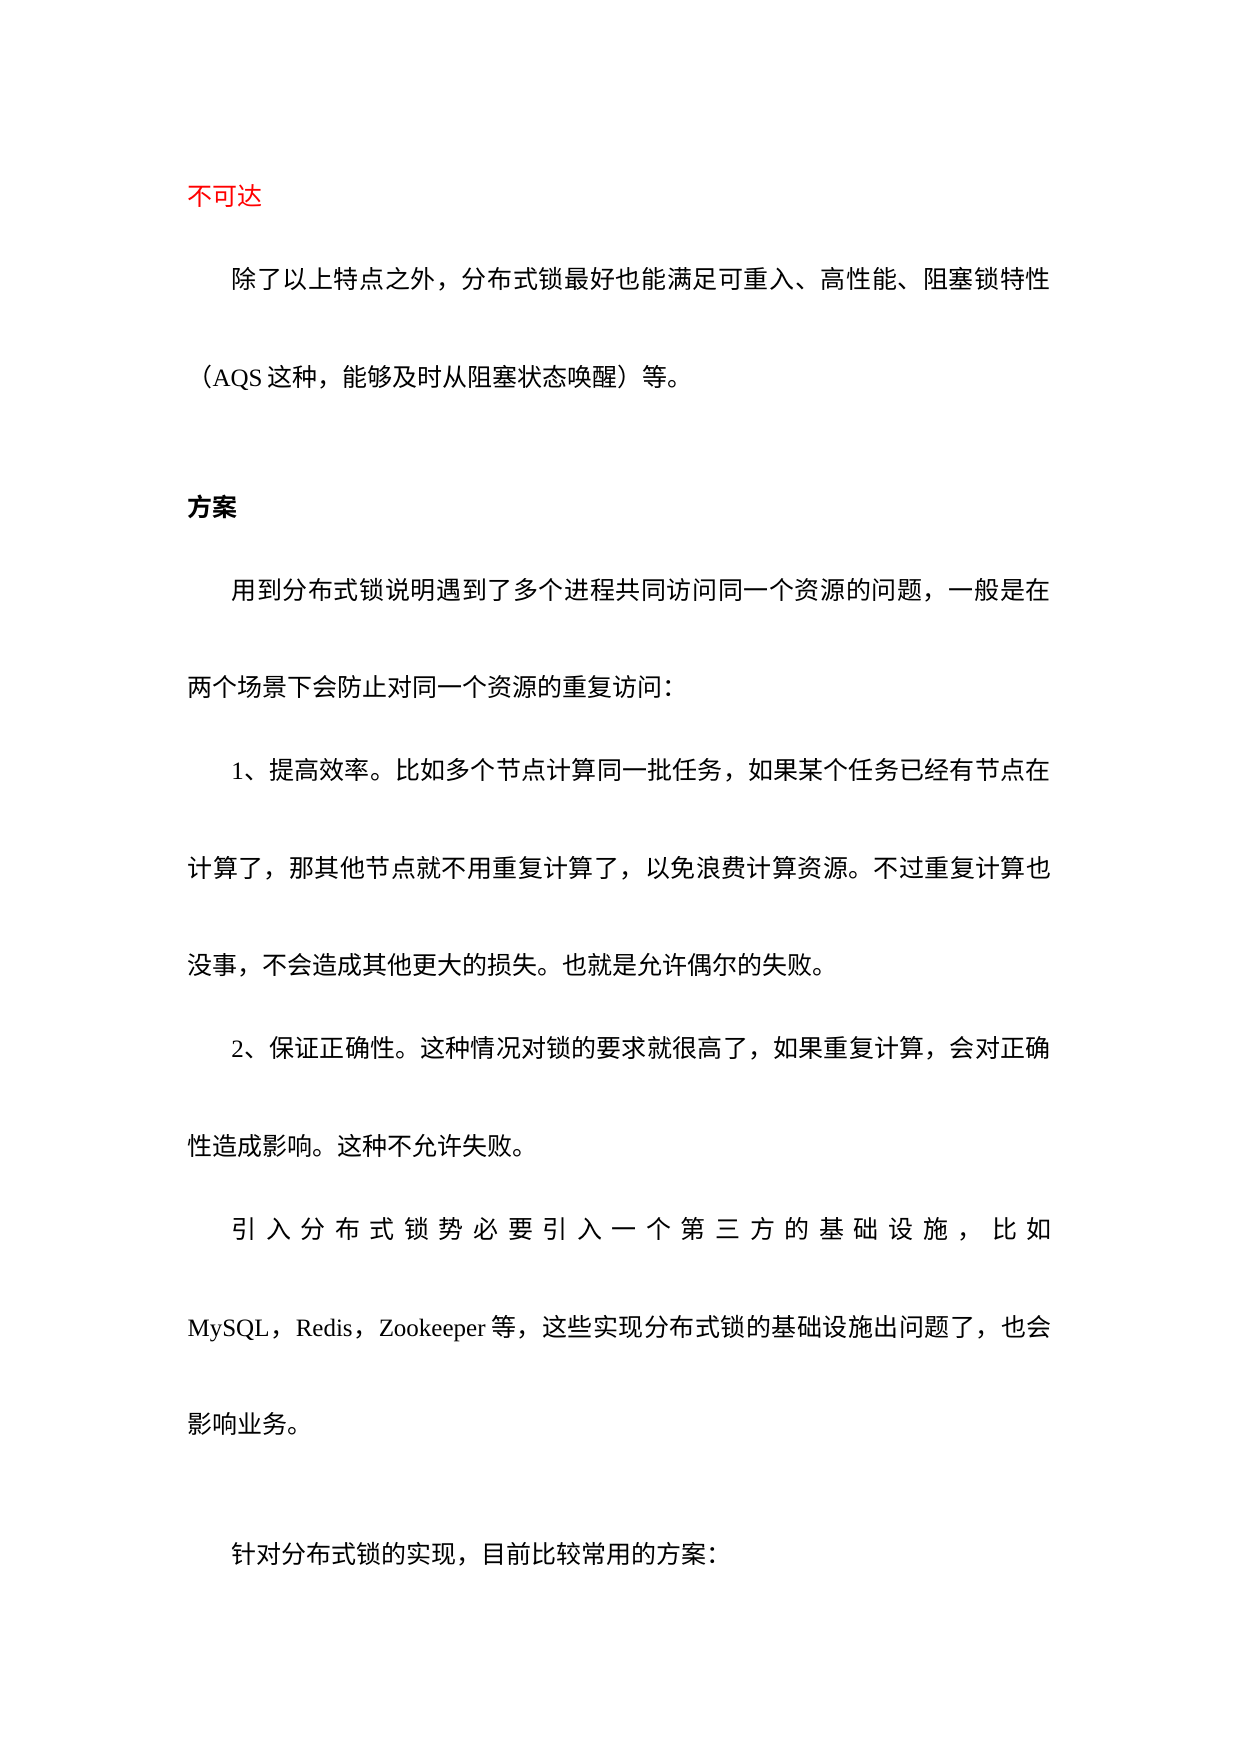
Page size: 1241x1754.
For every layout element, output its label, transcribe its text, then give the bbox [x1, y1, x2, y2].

text 针对分布式锁的实现，目前比较常用的方案： [187, 1520, 1053, 1585]
text 2、保证正确性。这种情况对锁的要求就很高了，如果重复计算，会对正确性造成影响。这种不允许失败。 [187, 1014, 1053, 1177]
text 除了以上特点之外，分布式锁最好也能满足可重入、高性能、阻塞锁特性（AQS这种，能够及时从阻塞状态唤醒）等。 [187, 245, 1053, 408]
subtitle 方案 [187, 473, 1053, 538]
text 避免死锁：分布式锁一定能得到释放，即使client在释放之前崩溃或者网络不可达 [187, 162, 1053, 227]
text 引入分布式锁势必要引入一个第三方的基础设施，比如MySQL，Redis，Zookeeper等，这些实现分布式锁的基础设施出问题了，也会影响业务。 [187, 1195, 1053, 1455]
text 1、提高效率。比如多个节点计算同一批任务，如果某个任务已经有节点在计算了，那其他节点就不用重复计算了，以免浪费计算资源。不过重复计算也没事，不会造成其他更大的损失。也就是允许偶尔的失败。 [187, 736, 1053, 996]
text 用到分布式锁说明遇到了多个进程共同访问同一个资源的问题，一般是在两个场景下会防止对同一个资源的重复访问： [187, 556, 1053, 718]
